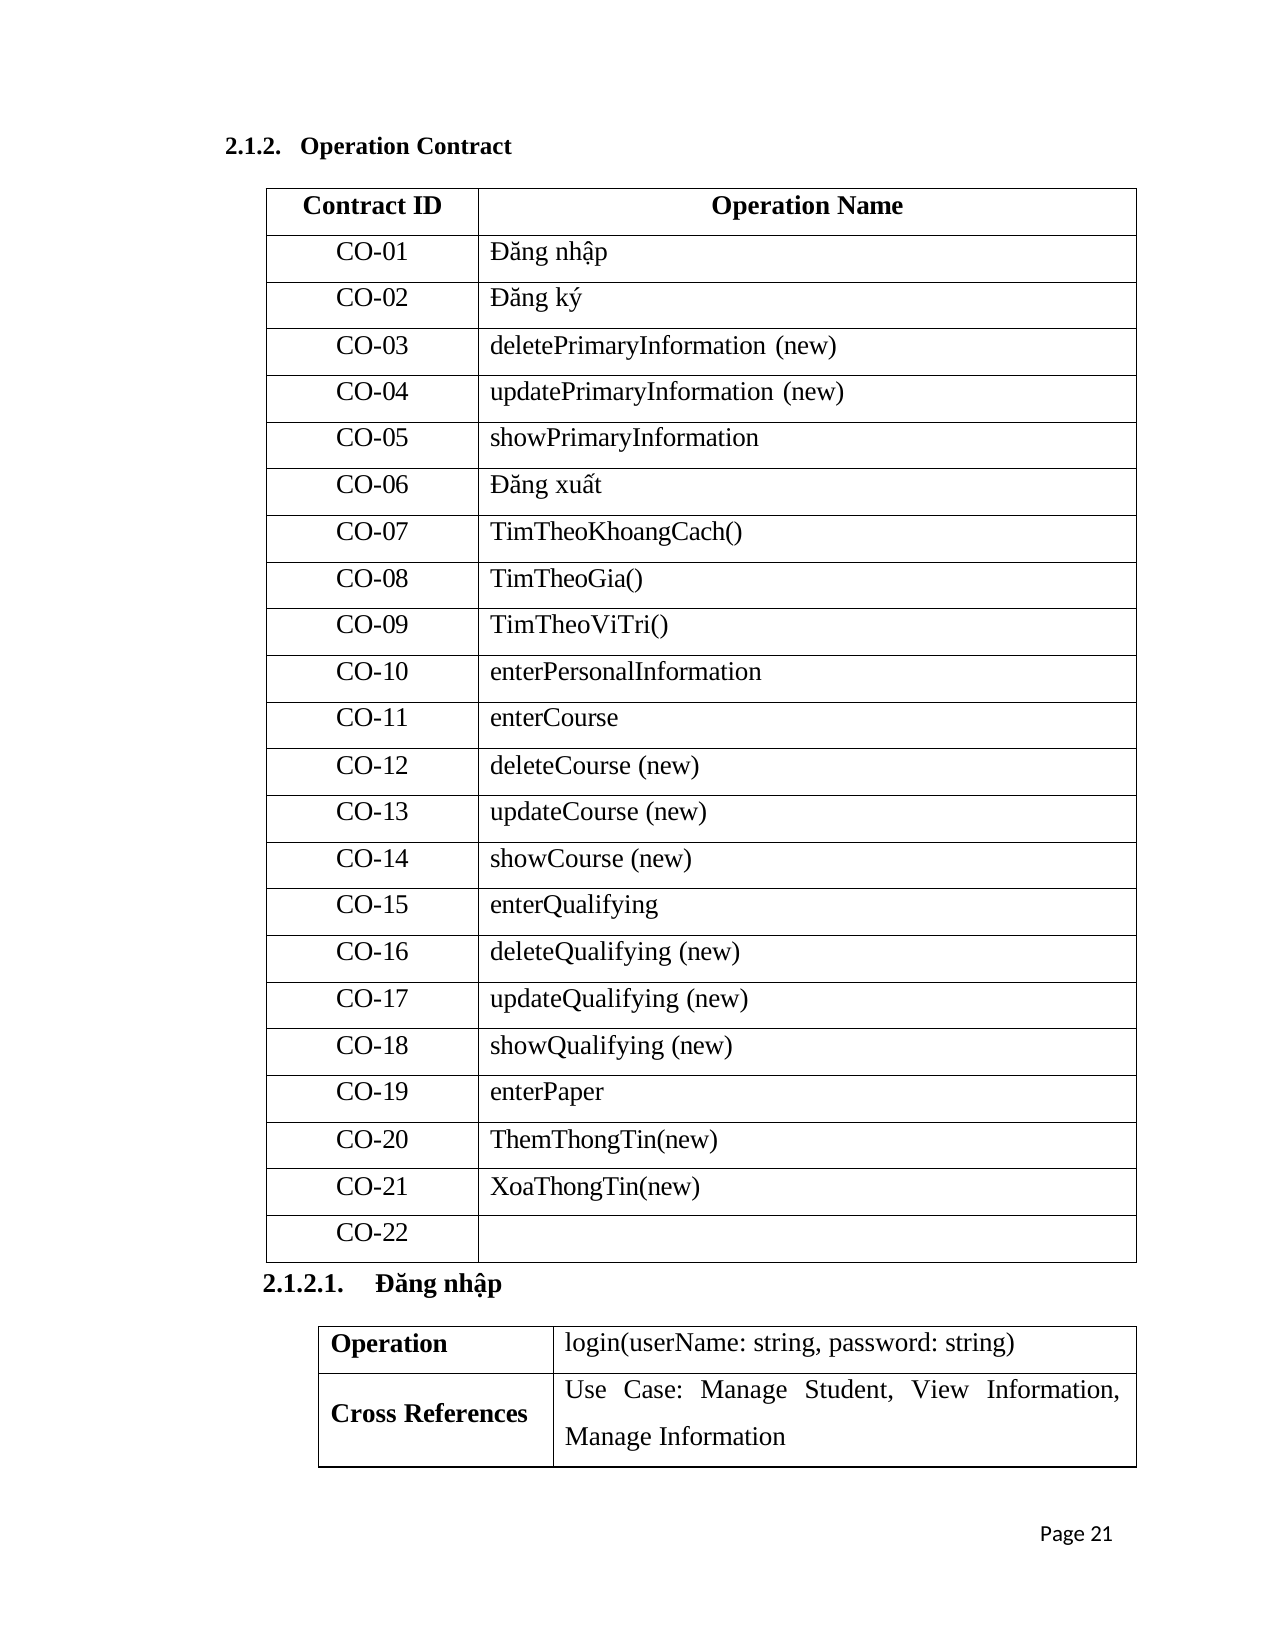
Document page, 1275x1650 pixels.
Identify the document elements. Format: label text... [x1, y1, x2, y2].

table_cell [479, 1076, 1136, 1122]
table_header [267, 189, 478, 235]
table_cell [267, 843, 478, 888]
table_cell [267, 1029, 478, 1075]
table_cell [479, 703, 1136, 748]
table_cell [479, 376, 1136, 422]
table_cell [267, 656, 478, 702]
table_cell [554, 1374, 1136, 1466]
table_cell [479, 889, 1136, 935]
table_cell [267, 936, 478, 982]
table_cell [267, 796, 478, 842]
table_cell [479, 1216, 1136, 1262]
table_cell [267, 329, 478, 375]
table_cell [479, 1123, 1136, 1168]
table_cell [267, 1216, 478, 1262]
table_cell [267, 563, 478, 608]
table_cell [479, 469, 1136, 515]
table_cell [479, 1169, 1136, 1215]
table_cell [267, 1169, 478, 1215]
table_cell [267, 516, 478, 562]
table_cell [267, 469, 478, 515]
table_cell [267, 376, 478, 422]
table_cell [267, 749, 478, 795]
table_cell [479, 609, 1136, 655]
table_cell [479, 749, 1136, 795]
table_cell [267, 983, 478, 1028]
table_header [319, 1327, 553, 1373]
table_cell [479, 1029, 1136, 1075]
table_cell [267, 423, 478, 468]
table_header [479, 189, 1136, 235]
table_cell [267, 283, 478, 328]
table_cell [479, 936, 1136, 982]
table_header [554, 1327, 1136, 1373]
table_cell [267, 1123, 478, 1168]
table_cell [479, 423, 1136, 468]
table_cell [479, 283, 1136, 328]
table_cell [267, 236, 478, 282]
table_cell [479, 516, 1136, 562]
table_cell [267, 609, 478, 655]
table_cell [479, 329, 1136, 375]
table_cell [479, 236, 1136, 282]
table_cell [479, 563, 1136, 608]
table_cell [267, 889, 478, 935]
subtitle Đăng nhập [262, 1267, 1244, 1298]
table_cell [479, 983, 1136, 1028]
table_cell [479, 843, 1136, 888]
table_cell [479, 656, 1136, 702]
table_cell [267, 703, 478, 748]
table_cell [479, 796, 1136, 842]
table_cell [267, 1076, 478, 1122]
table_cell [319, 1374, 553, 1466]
subtitle Operation Contract [225, 131, 1244, 160]
